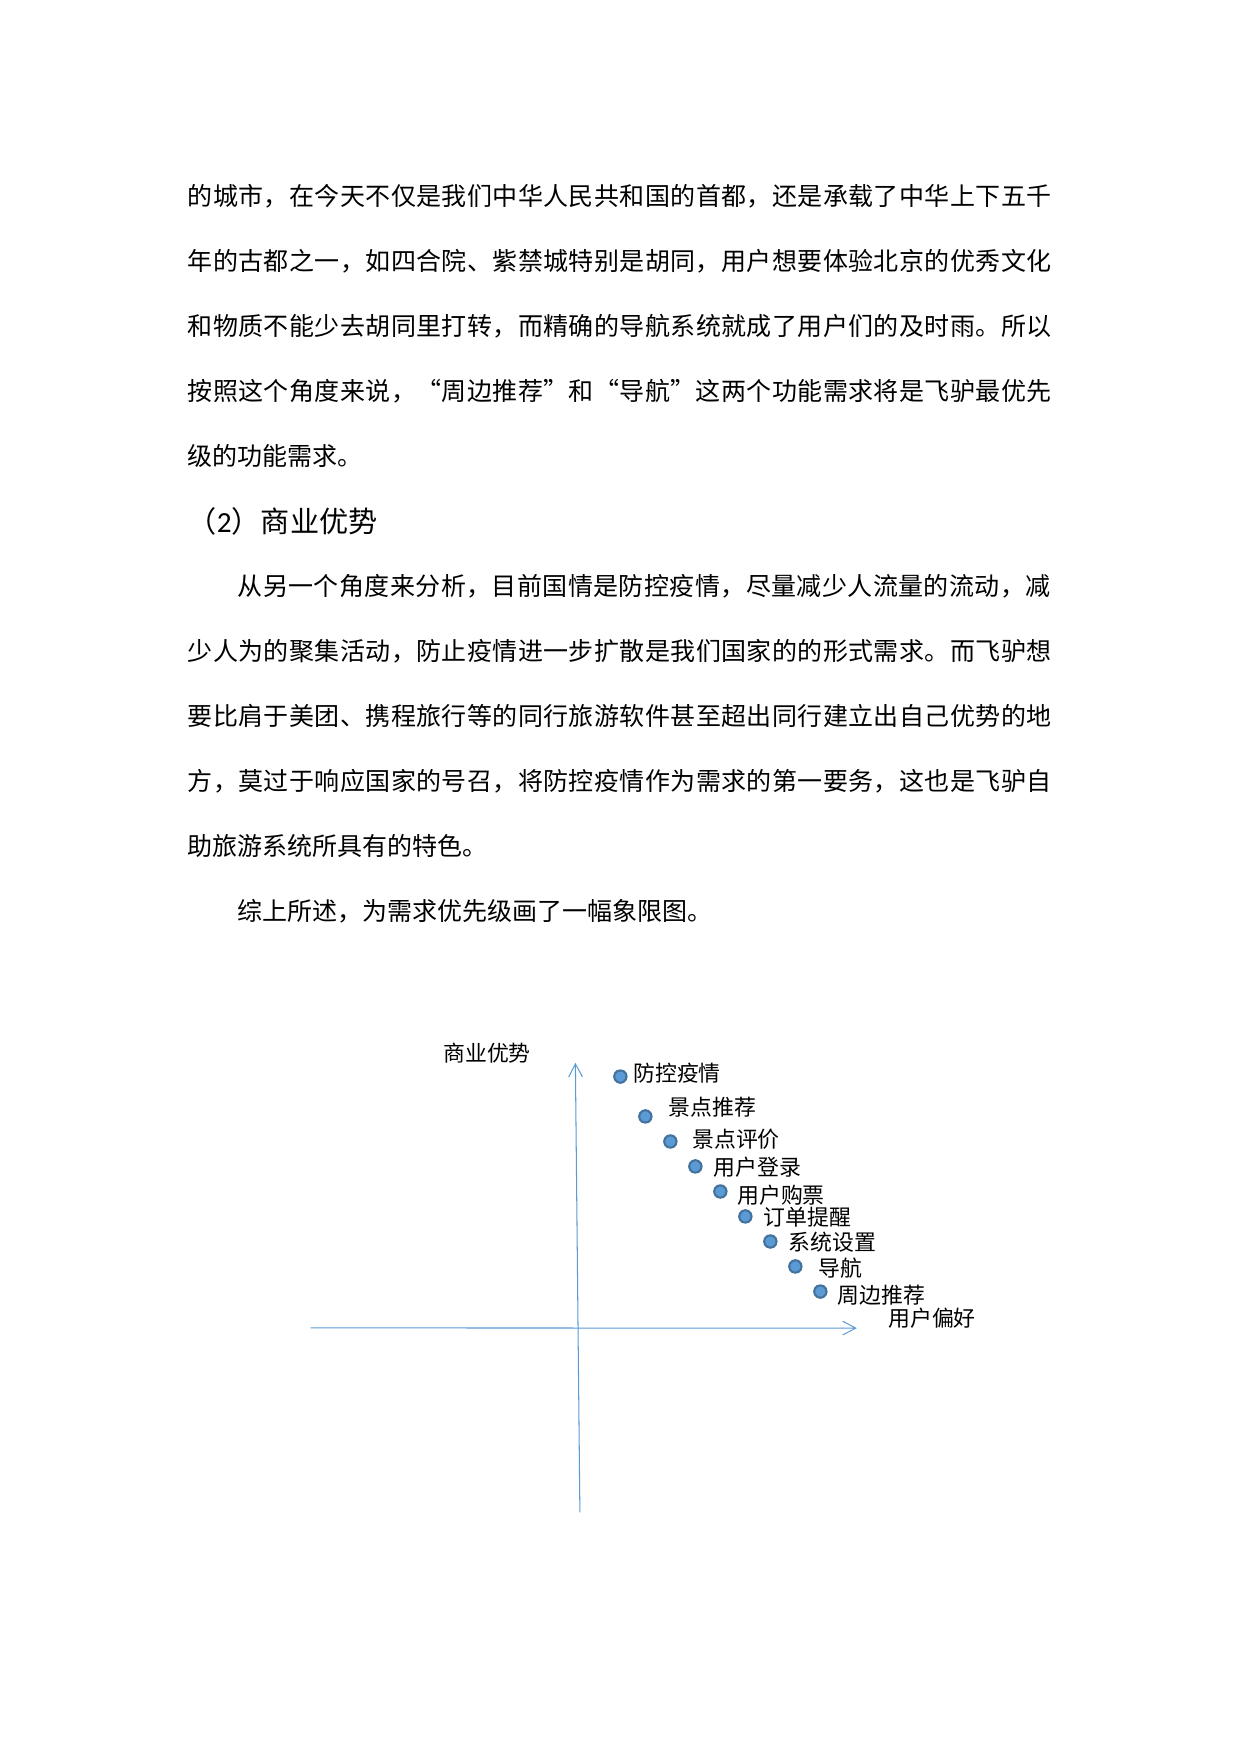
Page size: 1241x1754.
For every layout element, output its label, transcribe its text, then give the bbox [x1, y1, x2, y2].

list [187, 162, 1053, 487]
list 综上所述，为需求优先级画了一幅象限图。 [187, 877, 1053, 942]
list （2）商业优势 [187, 487, 1053, 552]
list 从另一个角度来分析，目前国情是防控疫情，尽量减少人流量的流动，减少人为的聚集活动，防止疫情进一步扩散是我们国家的的形式需求。而飞驴想要比肩于美团、携程旅行等的同行旅游软件甚至超出同行建立出自己优势的地方，莫过于响应国家的号召，将防控疫情作为需求的第一要务，这也是飞驴自助旅游系统所具有的特色。 [187, 552, 1053, 877]
